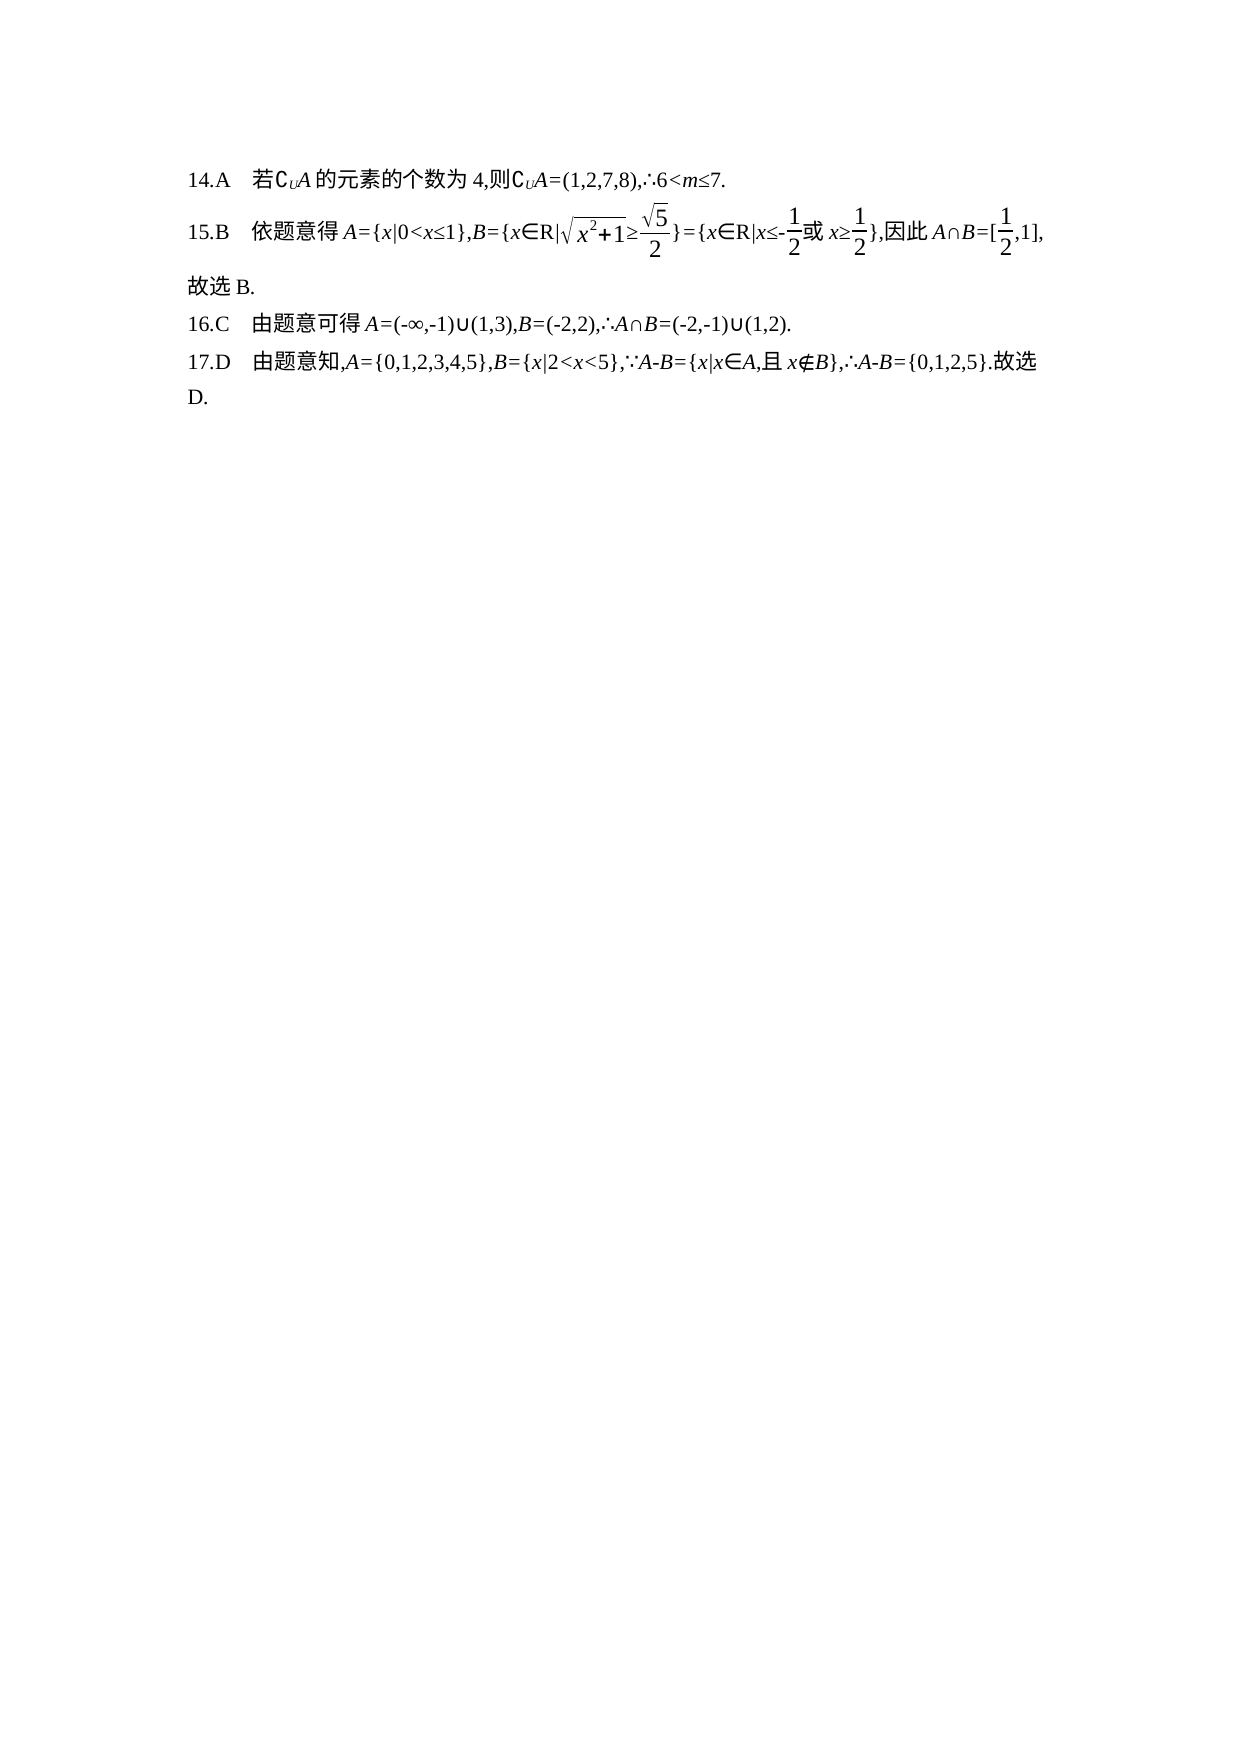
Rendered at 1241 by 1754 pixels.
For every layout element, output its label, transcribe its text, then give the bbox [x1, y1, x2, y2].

text 15.B 依题意得A={x|0<x≤1},B={x∈R|≥}={x∈R|x≤-或x≥},因此A∩B=[,1],故选B. [187, 199, 1053, 301]
text 16.C 由题意可得A=(-∞,-1)∪(1,3),B=(-2,2),∴A∩B=(-2,-1)∪(1,2). [187, 306, 1053, 339]
text 17.D 由题意知,A={0,1,2,3,4,5},B={x|2<x<5},∵A-B={x|x∈A,且x∉B},∴A-B={0,1,2,5}.故选D. [187, 343, 1053, 413]
text 14.A 若∁UA的元素的个数为4,则∁UA=(1,2,7,8),∴6<m≤7. [187, 162, 1053, 194]
